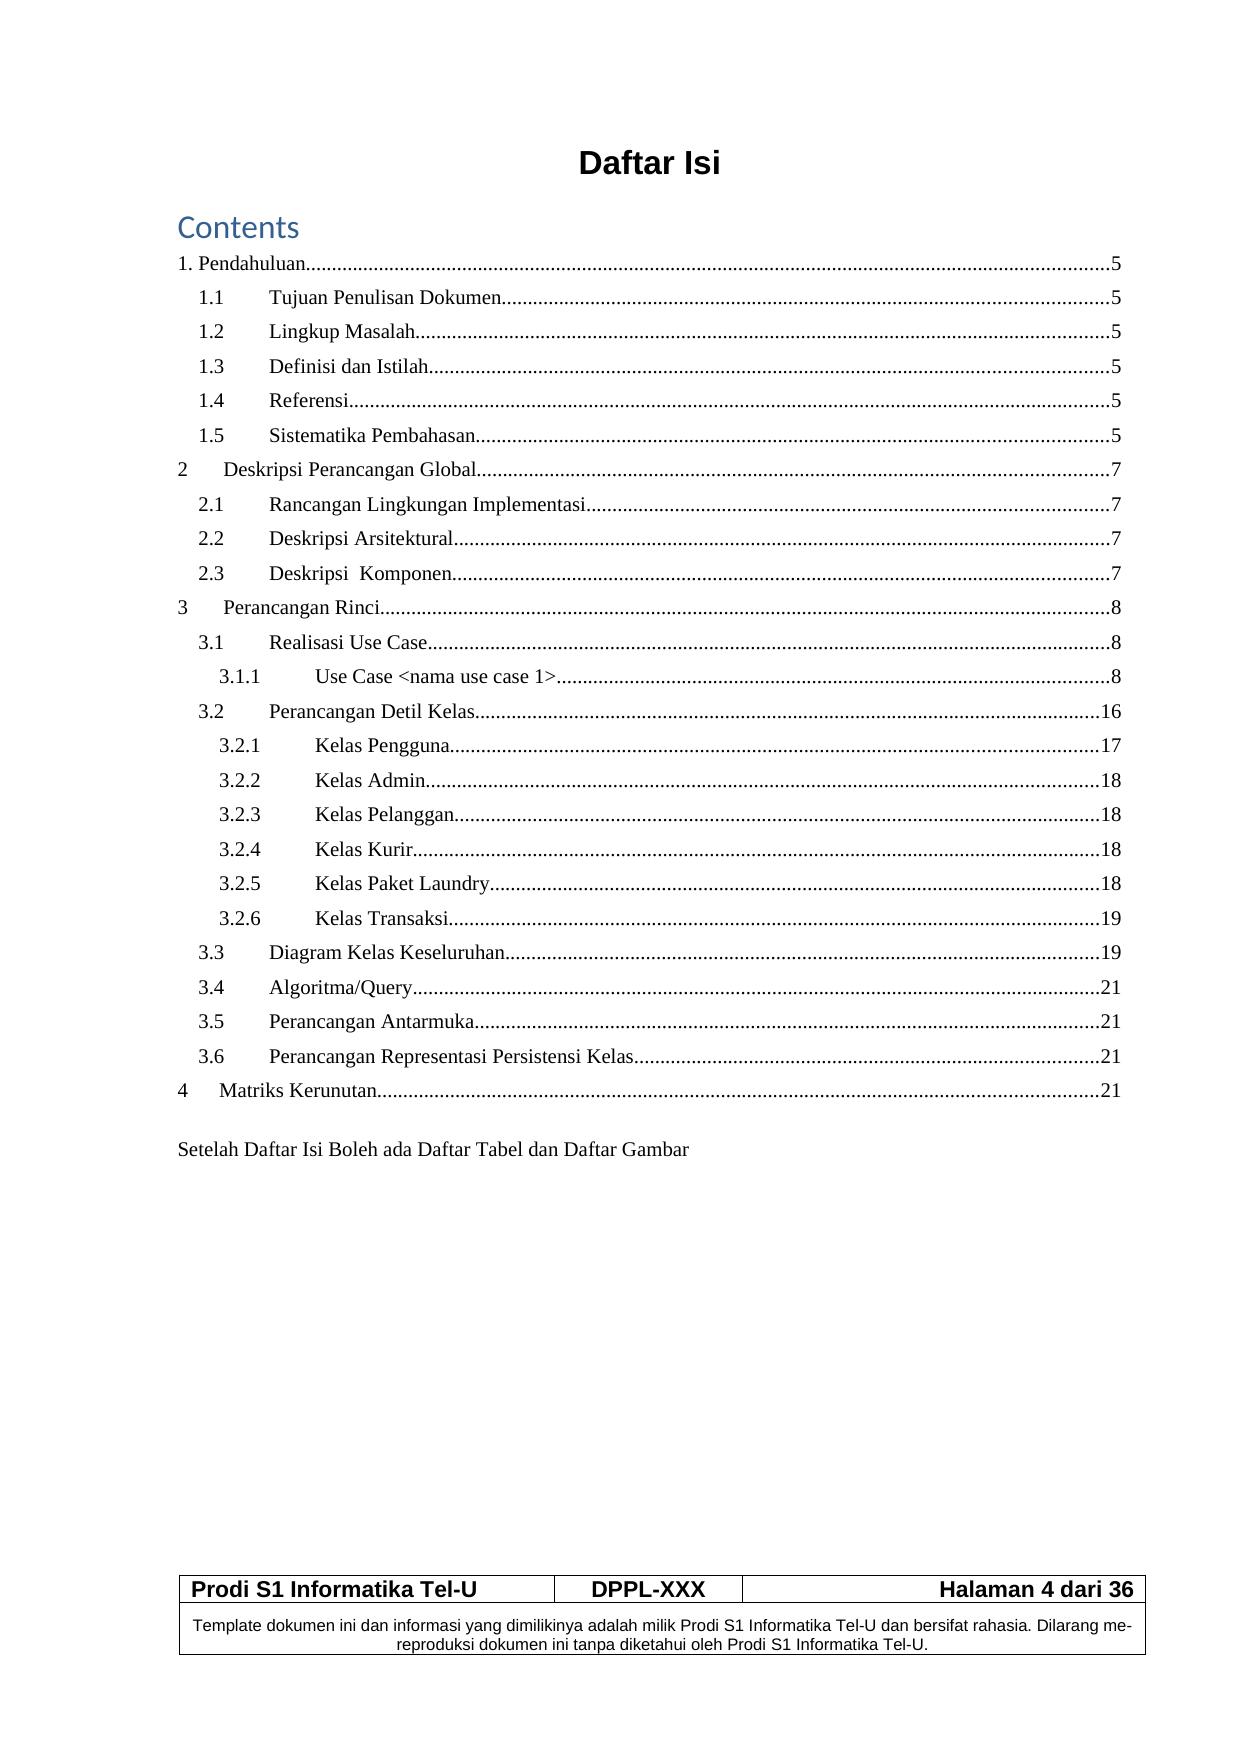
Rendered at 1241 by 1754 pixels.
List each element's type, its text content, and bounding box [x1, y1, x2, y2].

text 3.2.6 Kelas Transaksi 19 [219, 906, 1122, 930]
text 3.2.1 Kelas Pengguna 17 [219, 733, 1122, 757]
text 3 Perancangan Rinci 8 [177, 595, 1122, 619]
text 3.5 Perancangan Antarmuka 21 [198, 1009, 1122, 1033]
text 3.1.1 Use Case <nama use case 1> 8 [219, 664, 1122, 688]
text 3.2.2 Kelas Admin 18 [219, 768, 1122, 792]
title Daftar Isi [177, 143, 1122, 182]
text 4 Matriks Kerunutan 21 [177, 1078, 1122, 1102]
text 2.2 Deskripsi Arsitektural 7 [198, 526, 1122, 550]
text 3.2.3 Kelas Pelanggan 18 [219, 802, 1122, 826]
text 3.1 Realisasi Use Case 8 [198, 630, 1122, 654]
text 3.2.4 Kelas Kurir 18 [219, 837, 1122, 861]
text 2 Deskripsi Perancangan Global 7 [177, 457, 1122, 481]
subtitle Contents [177, 207, 1122, 247]
text 1.3 Definisi dan Istilah 5 [198, 354, 1122, 378]
text 1.1 Tujuan Penulisan Dokumen 5 [198, 285, 1122, 309]
text 3.6 Perancangan Representasi Persistensi Kelas 21 [198, 1043, 1122, 1068]
text 1. Pendahuluan 5 [177, 251, 1122, 274]
text 2.3 Deskripsi Komponen 7 [198, 561, 1122, 585]
text 2.1 Rancangan Lingkungan Implementasi 7 [198, 492, 1122, 516]
text 1.5 Sistematika Pembahasan 5 [198, 423, 1122, 447]
text 3.4 Algoritma/Query 21 [198, 974, 1122, 999]
text 3.2.5 Kelas Paket Laundry 18 [219, 871, 1122, 895]
text 1.2 Lingkup Masalah 5 [198, 319, 1122, 343]
text 3.2 Perancangan Detil Kelas 16 [198, 699, 1122, 723]
text 1.4 Referensi 5 [198, 388, 1122, 412]
text 3.3 Diagram Kelas Keseluruhan 19 [198, 940, 1122, 964]
text Setelah Daftar Isi Boleh ada Daftar Tabel dan Daftar Gambar [177, 1137, 1122, 1161]
